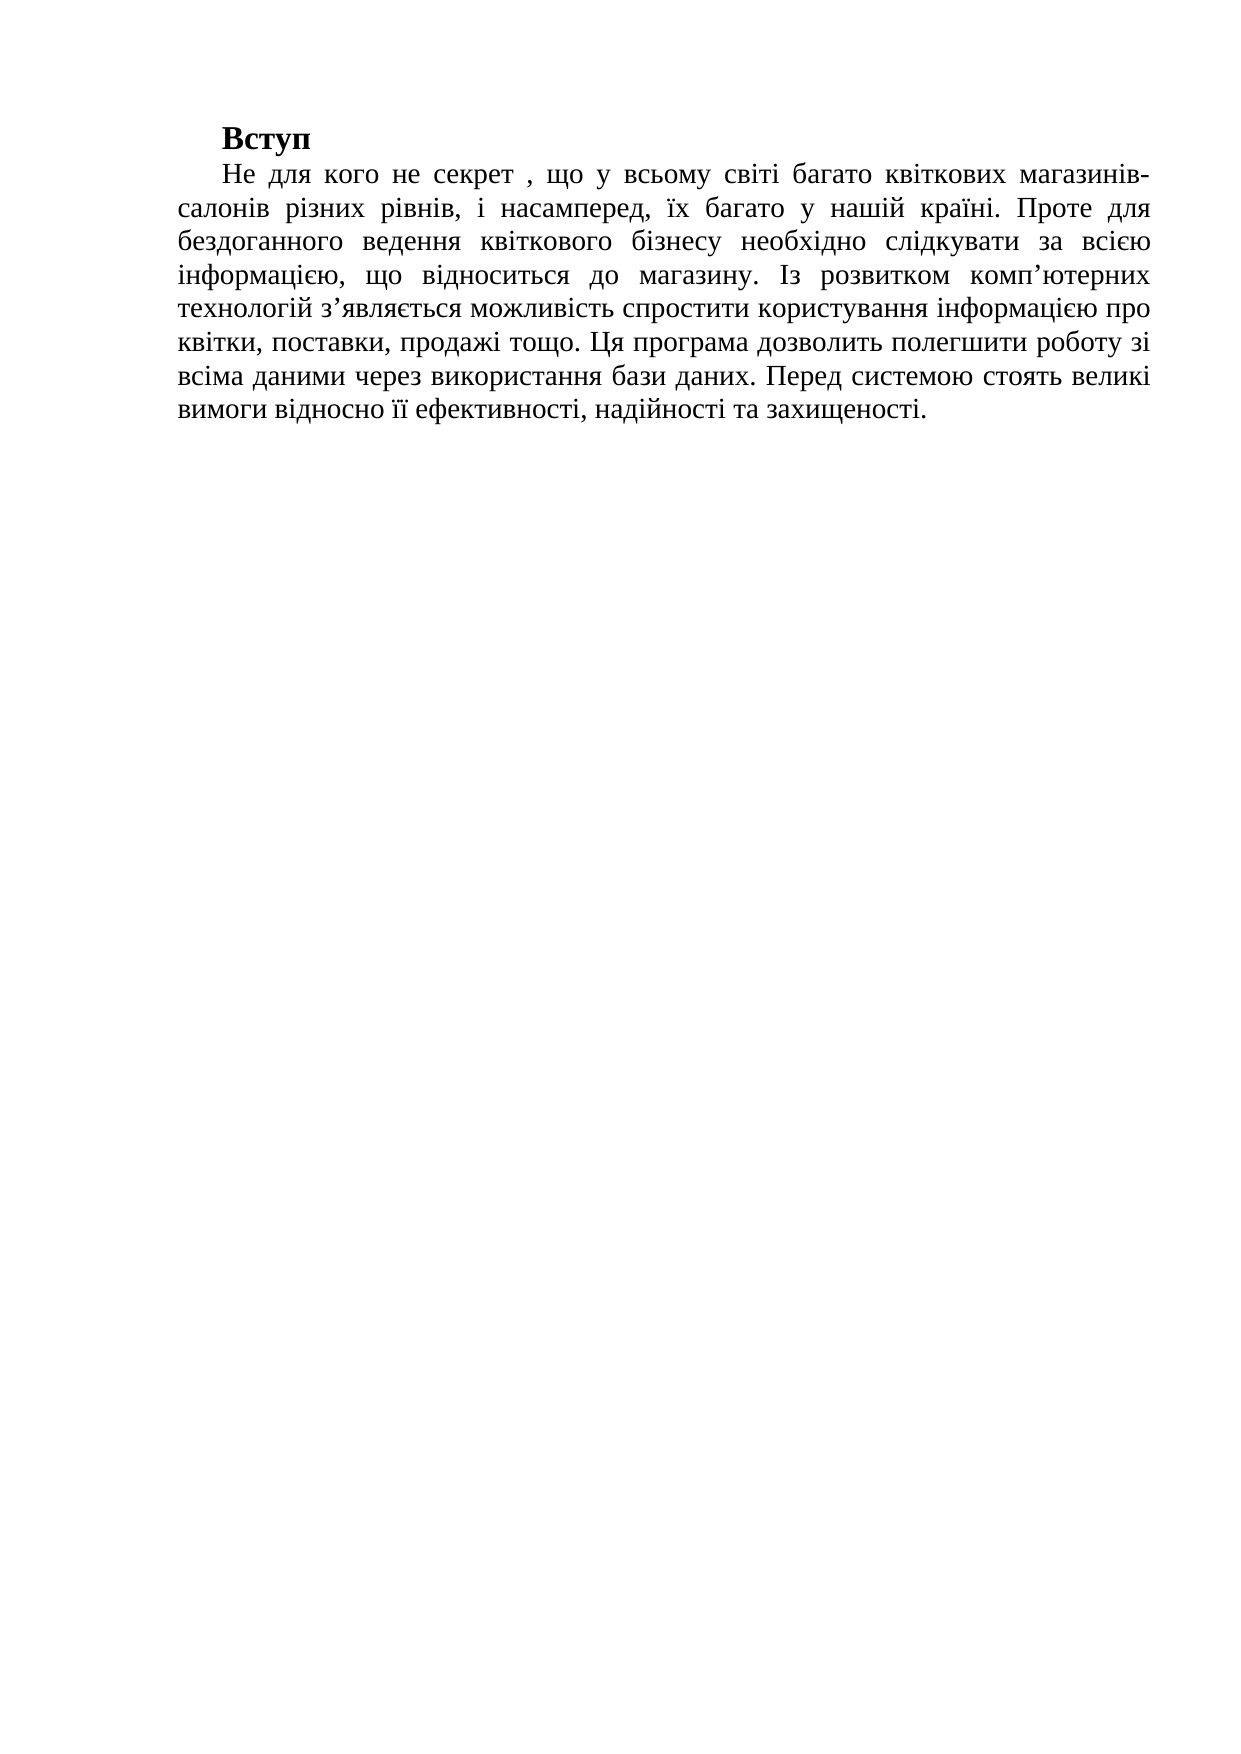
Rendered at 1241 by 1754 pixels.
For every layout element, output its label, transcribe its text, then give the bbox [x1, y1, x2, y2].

text Не для кого не секрет , що у всьому світі багато квіткових магазинів-салонів різних рівнів, і насамперед, їх багато у нашій країні. Проте для бездоганного ведення квіткового бізнесу необхідно слідкувати за всією інформацією, що відноситься до магазину. Із розвитком комп’ютерних технологій з’являється можливість спростити користування інформацією про квітки, поставки, продажі тощо. Ця програма дозволить полегшити роботу зі всіма даними через використання бази даних. Перед системою стоять великі вимоги відносно її ефективності, надійності та захищеності. [177, 156, 1152, 425]
text Вступ [177, 118, 1152, 156]
